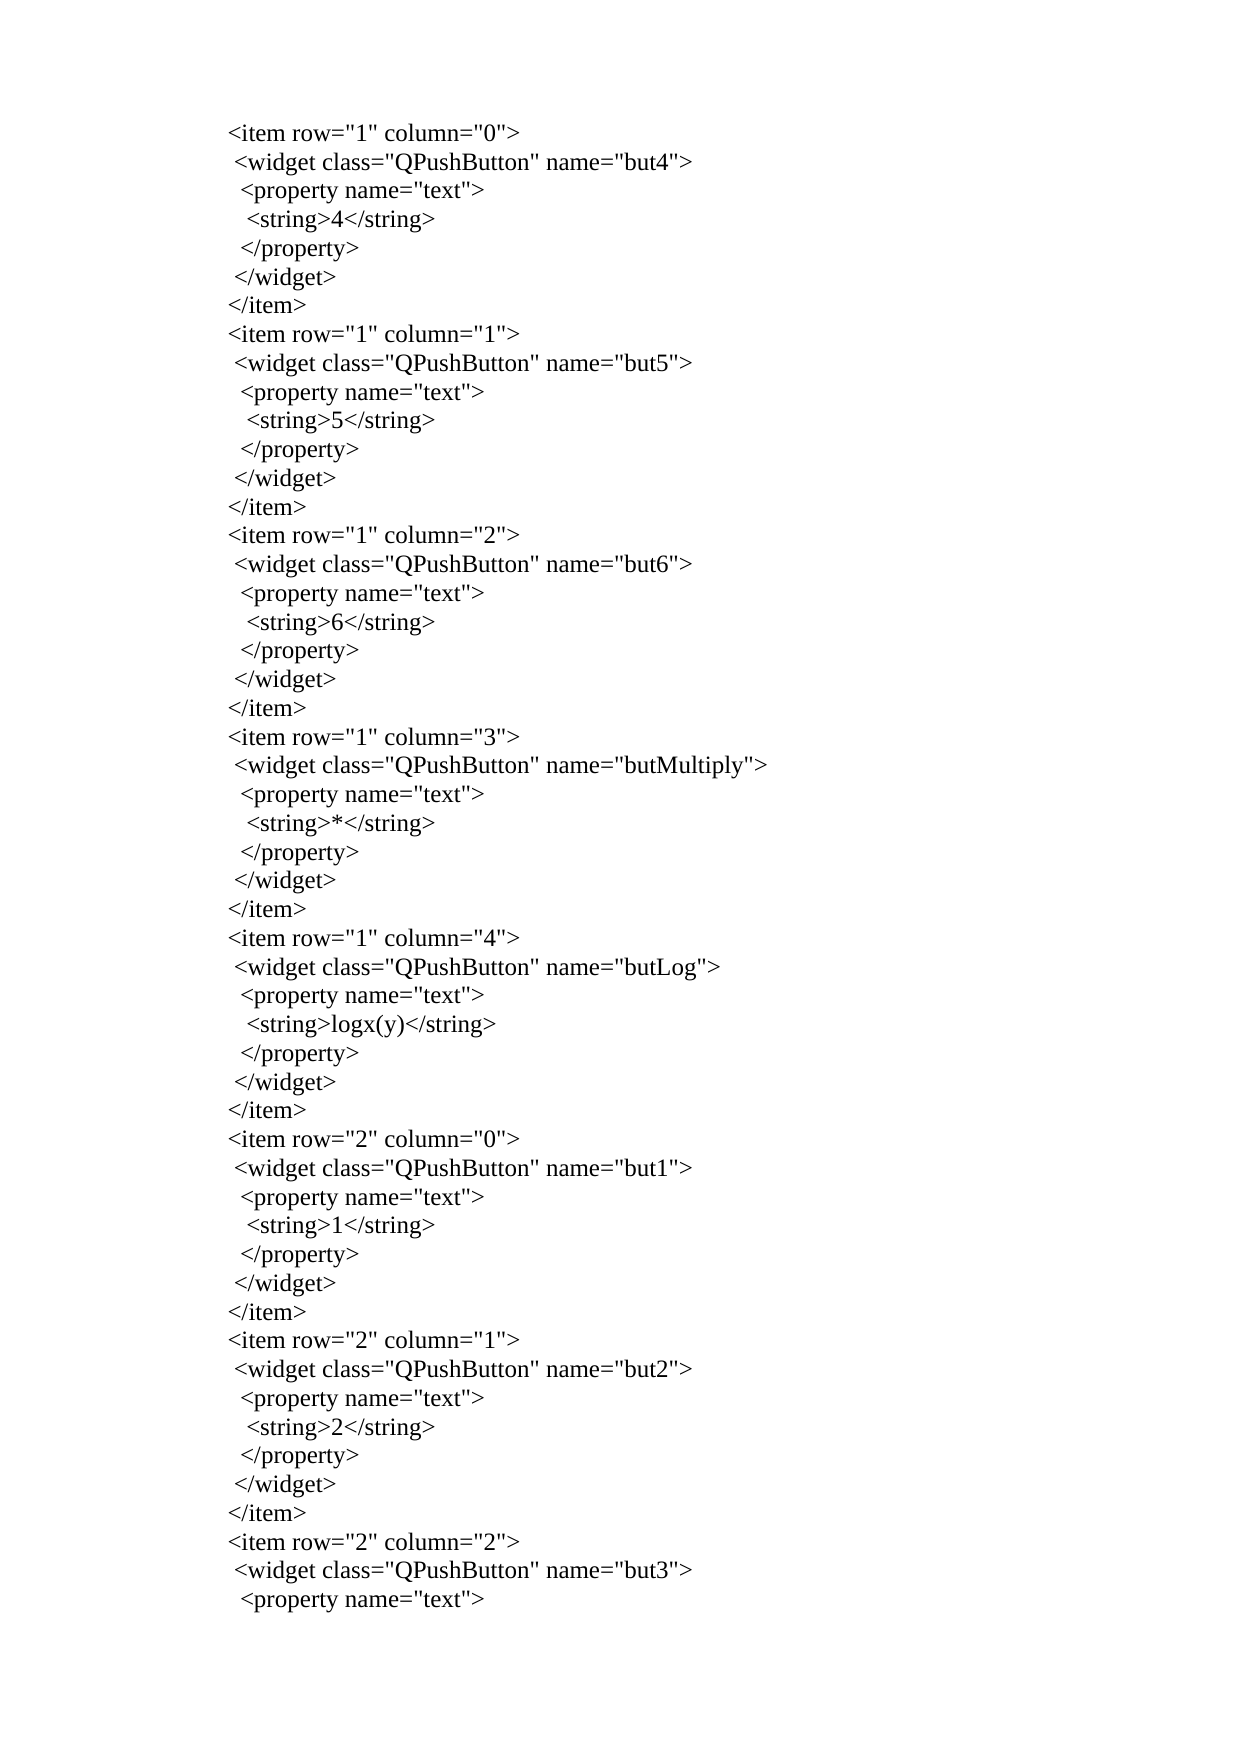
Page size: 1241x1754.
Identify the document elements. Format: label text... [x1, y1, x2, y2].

text </item> [177, 1498, 1152, 1527]
text <string>6</string> [177, 607, 1152, 636]
text <widget class="QPushButton" name="but2"> [177, 1354, 1152, 1383]
text </widget> [177, 1268, 1152, 1297]
text </property> [177, 636, 1152, 664]
text <widget class="QPushButton" name="but1"> [177, 1153, 1152, 1182]
text <widget class="QPushButton" name="but6"> [177, 549, 1152, 578]
text </property> [177, 1441, 1152, 1469]
text <widget class="QPushButton" name="butLog"> [177, 952, 1152, 981]
text <item row="1" column="1"> [177, 319, 1152, 348]
text <widget class="QPushButton" name="but3"> [177, 1556, 1152, 1584]
text <string>*</string> [177, 808, 1152, 837]
text </property> [177, 1239, 1152, 1268]
text <property name="text"> [177, 176, 1152, 204]
text <item row="1" column="4"> [177, 923, 1152, 952]
text <property name="text"> [177, 779, 1152, 808]
text </item> [177, 291, 1152, 319]
text <item row="1" column="3"> [177, 722, 1152, 751]
text </widget> [177, 1469, 1152, 1498]
text </widget> [177, 463, 1152, 492]
text </item> [177, 894, 1152, 923]
text <property name="text"> [177, 1584, 1152, 1613]
text </item> [177, 1096, 1152, 1124]
text <string>5</string> [177, 406, 1152, 434]
text </widget> [177, 664, 1152, 693]
text </property> [177, 434, 1152, 463]
text <widget class="QPushButton" name="but4"> [177, 147, 1152, 176]
text <item row="2" column="0"> [177, 1124, 1152, 1153]
text <widget class="QPushButton" name="butMultiply"> [177, 751, 1152, 779]
text </widget> [177, 866, 1152, 894]
text <item row="2" column="1"> [177, 1326, 1152, 1354]
text <string>2</string> [177, 1412, 1152, 1441]
text <string>logx(y)</string> [177, 1009, 1152, 1038]
text </property> [177, 837, 1152, 866]
text <property name="text"> [177, 377, 1152, 406]
text <string>1</string> [177, 1211, 1152, 1239]
text </item> [177, 492, 1152, 521]
text <property name="text"> [177, 1182, 1152, 1211]
text <item row="2" column="2"> [177, 1527, 1152, 1556]
text </widget> [177, 1067, 1152, 1096]
text <widget class="QPushButton" name="but5"> [177, 348, 1152, 377]
text <property name="text"> [177, 981, 1152, 1009]
text <property name="text"> [177, 1383, 1152, 1412]
text </widget> [177, 262, 1152, 291]
text </property> [177, 233, 1152, 262]
text <string>4</string> [177, 204, 1152, 233]
text <property name="text"> [177, 578, 1152, 607]
text <item row="1" column="0"> [177, 118, 1152, 147]
text </item> [177, 1297, 1152, 1326]
text <item row="1" column="2"> [177, 521, 1152, 549]
text </item> [177, 693, 1152, 722]
text </property> [177, 1038, 1152, 1067]
